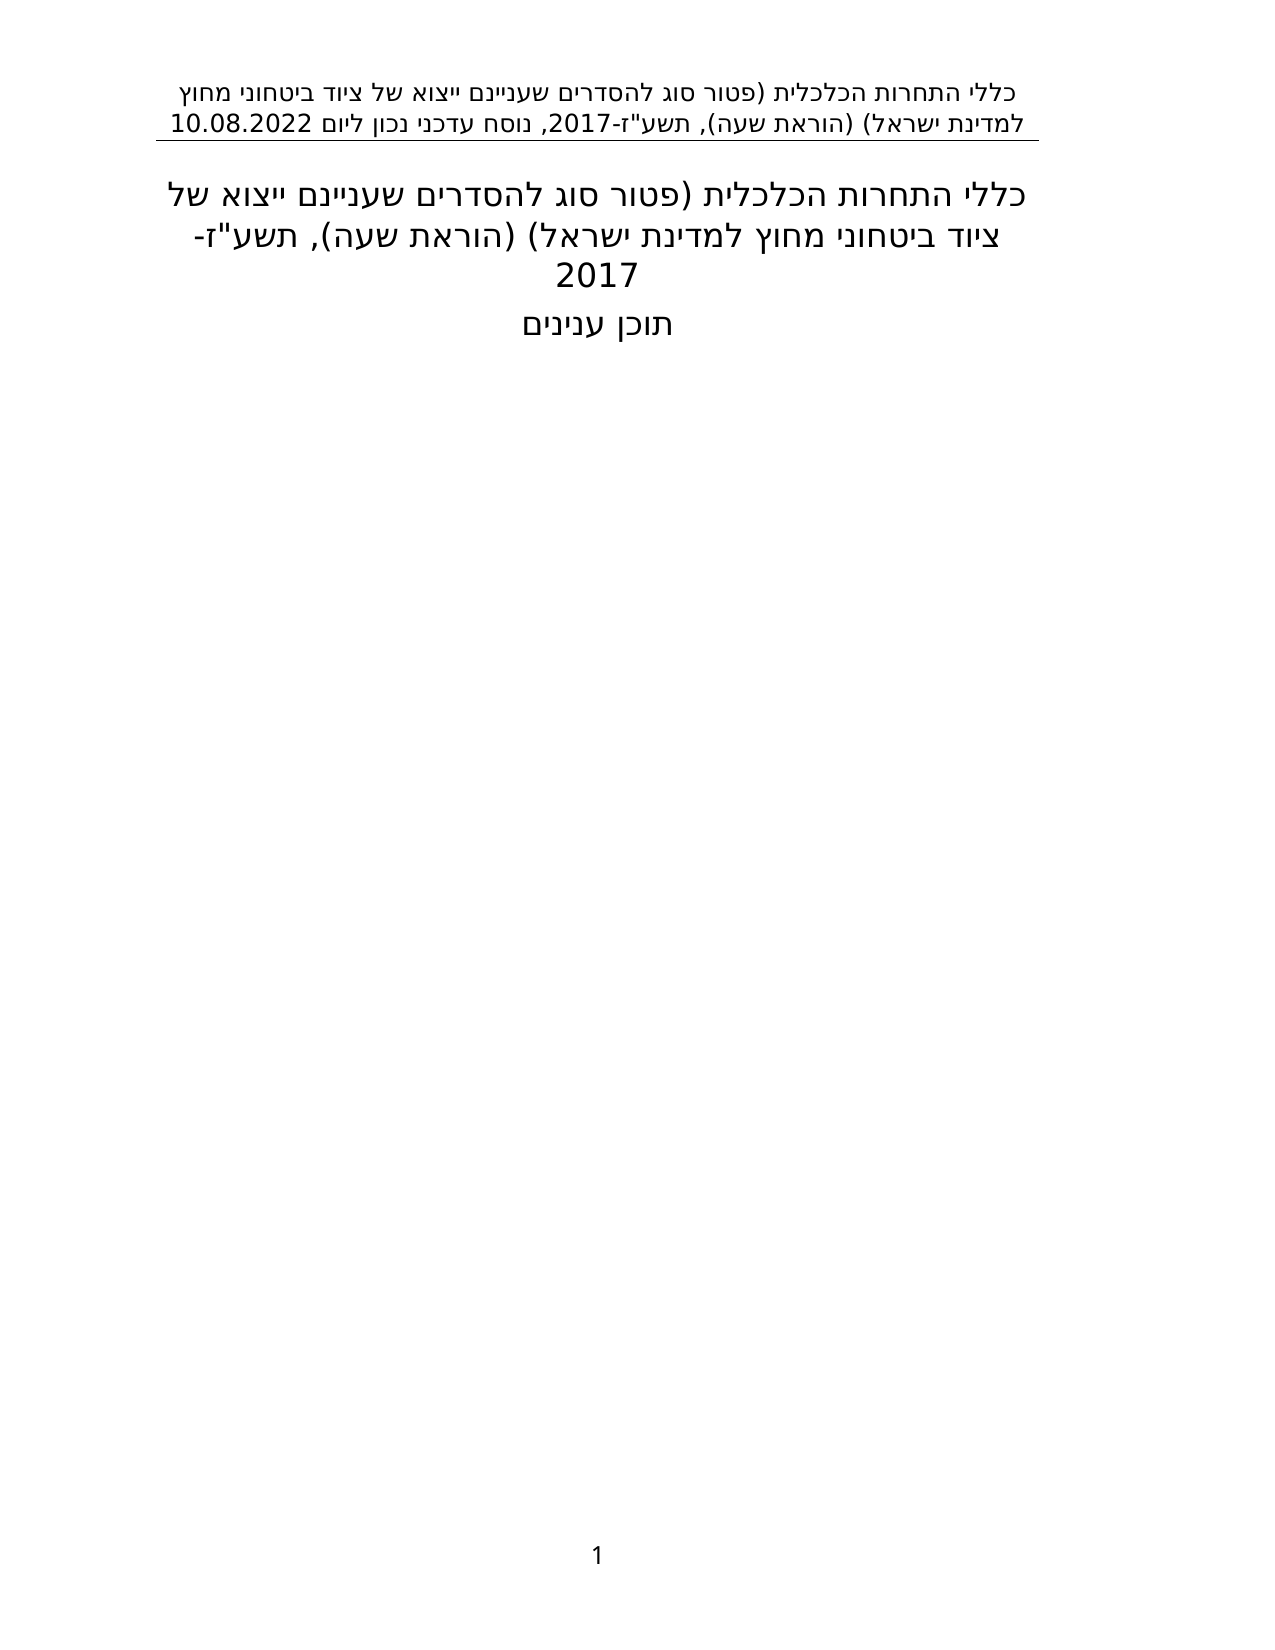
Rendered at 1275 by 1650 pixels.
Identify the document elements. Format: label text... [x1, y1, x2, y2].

text תוכן ענינים [156, 310, 1039, 349]
text כללי התחרות הכלכלית (פטור סוג להסדרים שעניינם ייצוא של ציוד ביטחוני מחוץ למדינת ישראל) (הוראת שעה), תשע"ז-2017 [156, 182, 1039, 301]
